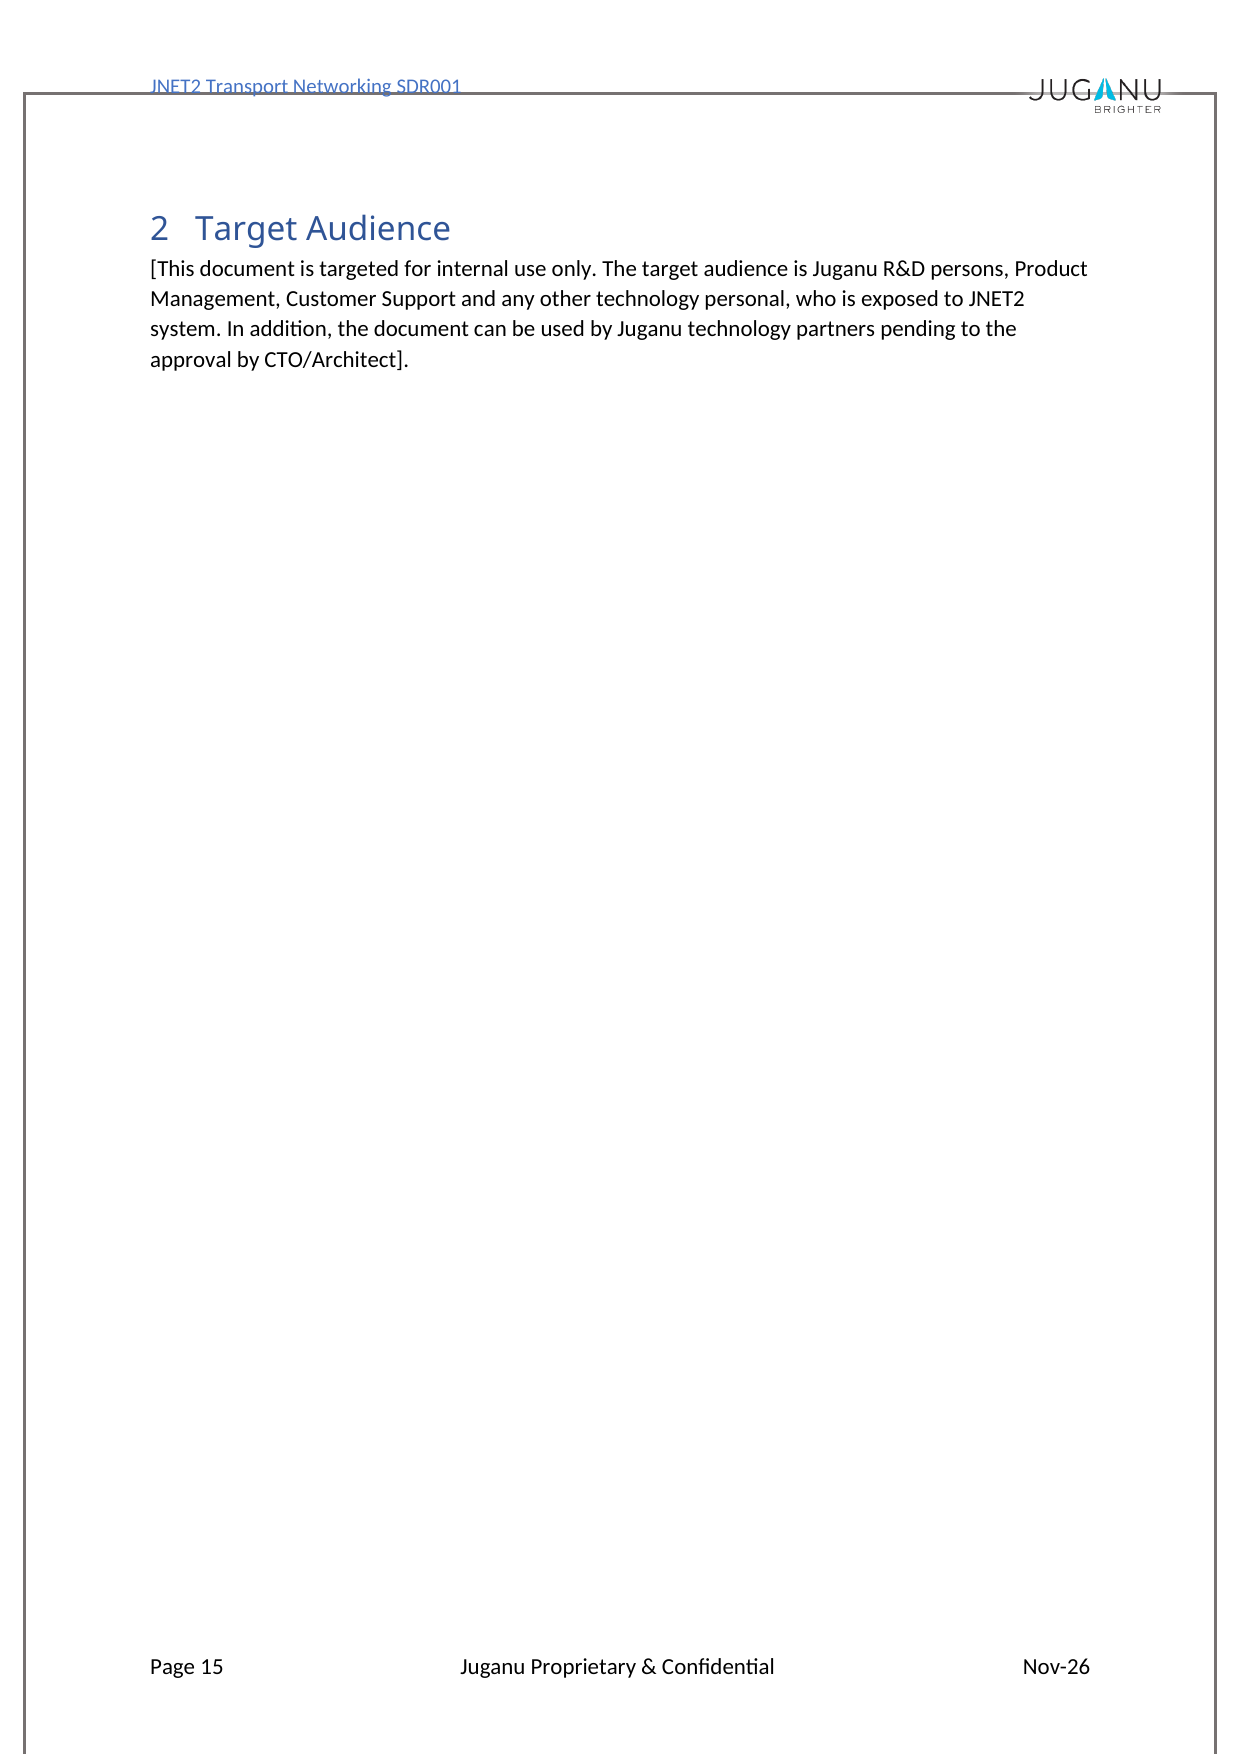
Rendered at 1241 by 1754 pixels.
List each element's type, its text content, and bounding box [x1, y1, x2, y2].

subtitle Target Audience [150, 205, 1090, 251]
picture [1029, 78, 1167, 117]
text [This document is targeted for internal use only. The target audience is Juganu R&D persons, Product Management, Customer Support and any other technology personal, who is exposed to JNET2 system. In addition, the document can be used by Juganu technology partners pending to the approval by CTO/Architect]. [150, 254, 1090, 373]
